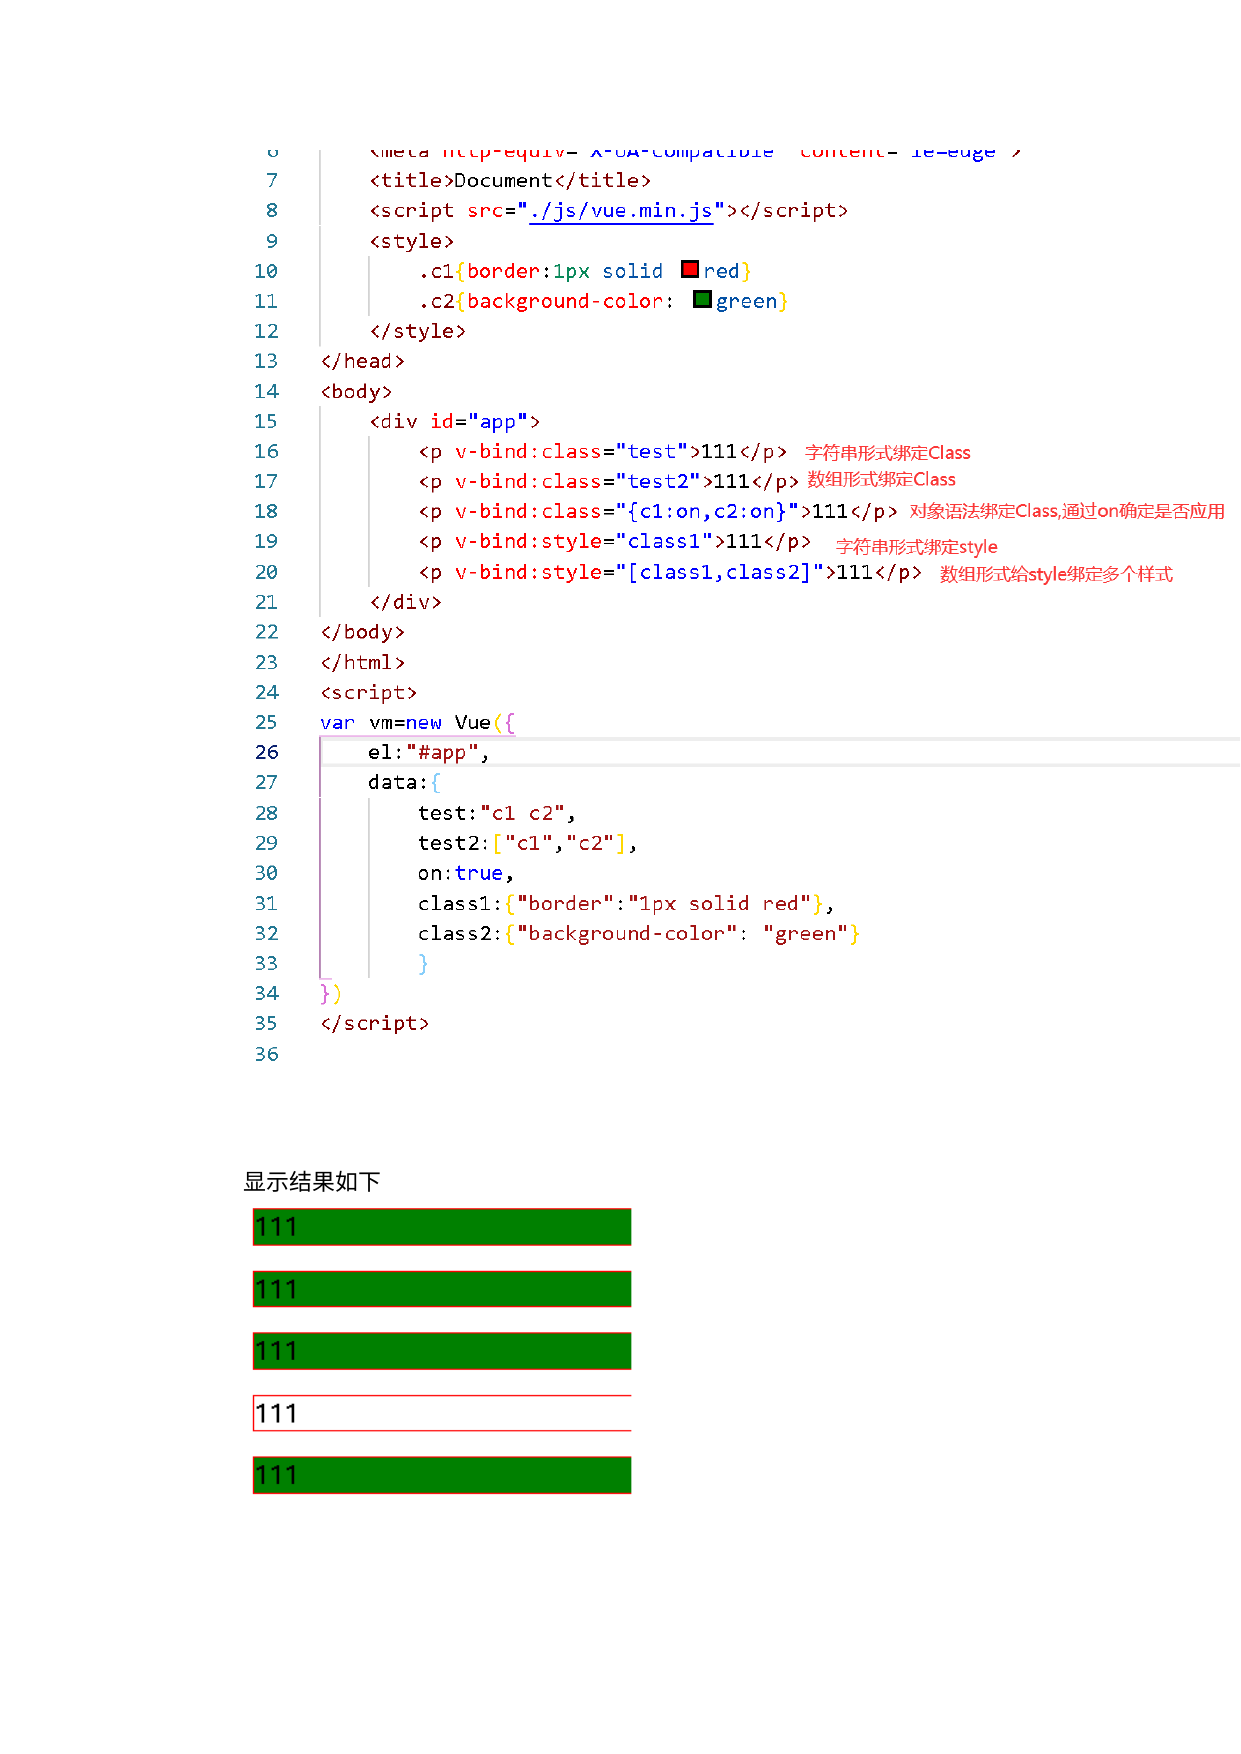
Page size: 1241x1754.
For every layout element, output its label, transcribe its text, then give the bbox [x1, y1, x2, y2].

text 显示结果如下 [244, 1164, 1053, 1197]
picture [243, 150, 1241, 1107]
picture [243, 1197, 632, 1528]
